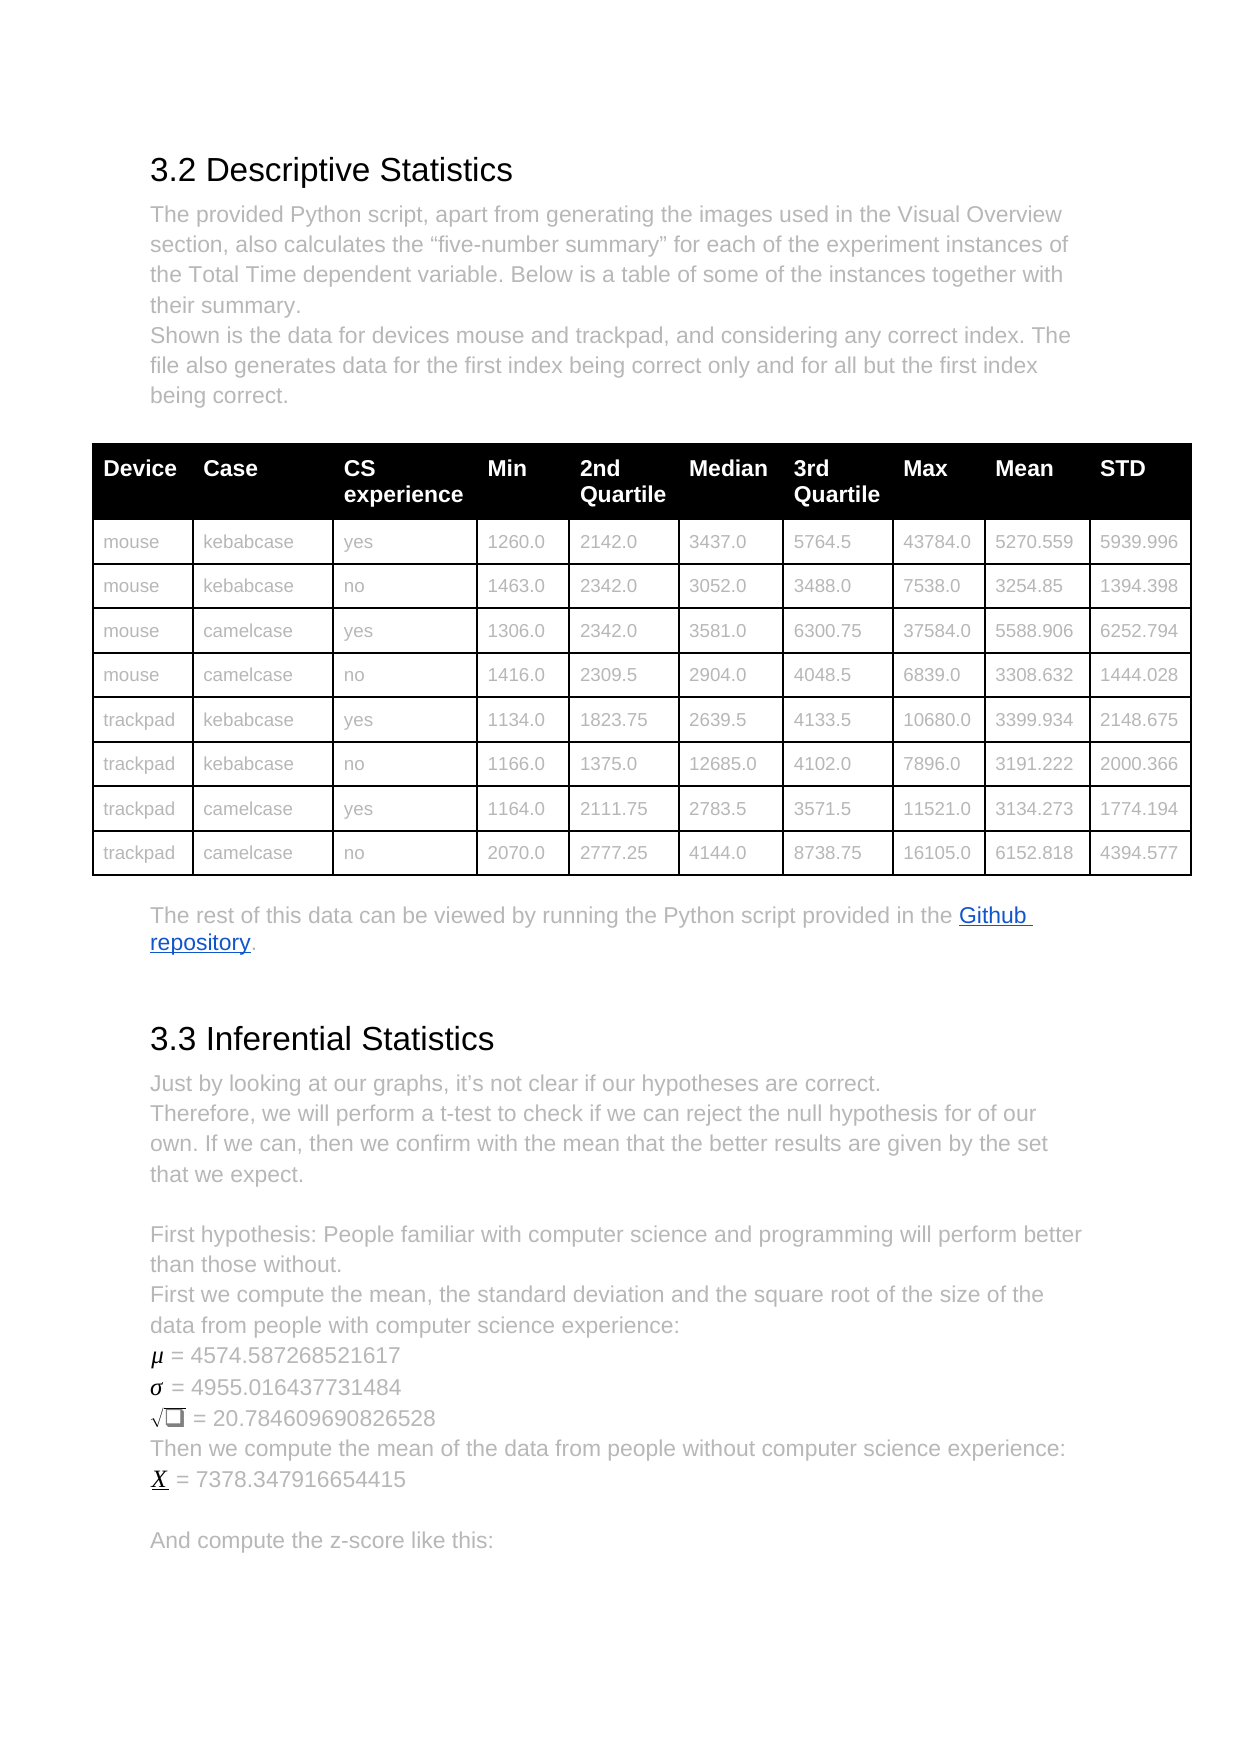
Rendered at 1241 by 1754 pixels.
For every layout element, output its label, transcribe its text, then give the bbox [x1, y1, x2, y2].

table_header CS experience [334, 445, 476, 518]
table_cell 5939.996 [1091, 520, 1190, 563]
table_cell 2000.366 [1091, 743, 1190, 785]
table_cell kebabcase [194, 698, 332, 741]
table_cell 2783.5 [680, 787, 782, 829]
table_cell 6152.818 [986, 832, 1089, 874]
table_cell 3191.222 [986, 743, 1089, 785]
table_cell 3571.5 [784, 787, 892, 829]
text = 20.784609690826528 [150, 1405, 1090, 1431]
table_cell 1774.194 [1091, 787, 1190, 829]
table_cell 2777.25 [570, 832, 678, 874]
table_cell 11521.0 [894, 787, 984, 829]
table_cell camelcase [194, 654, 332, 696]
table_cell 1463.0 [478, 565, 568, 607]
table_cell 2142.0 [570, 520, 678, 563]
table_cell mouse [94, 520, 192, 563]
text First hypothesis: People familiar with computer science and programming will perform better than those without. [150, 1221, 1090, 1278]
table_cell 12685.0 [680, 743, 782, 785]
table_cell 1416.0 [478, 654, 568, 696]
table_cell 2342.0 [570, 565, 678, 607]
table_header Median [680, 445, 782, 518]
table_cell trackpad [94, 787, 192, 829]
table_cell 37584.0 [894, 609, 984, 652]
table_cell 2904.0 [680, 654, 782, 696]
table_cell no [334, 565, 476, 607]
table_cell 7538.0 [894, 565, 984, 607]
table_cell 6839.0 [894, 654, 984, 696]
table_header 3rd Quartile [784, 445, 892, 518]
table_cell 1394.398 [1091, 565, 1190, 607]
subtitle 3.3 Inferential Statistics [150, 1019, 1090, 1057]
table_cell 4133.5 [784, 698, 892, 741]
text Then we compute the mean of the data from people without computer science experience: [150, 1435, 1090, 1461]
table_cell 1164.0 [478, 787, 568, 829]
table_cell 3437.0 [680, 520, 782, 563]
table_cell 2148.675 [1091, 698, 1190, 741]
table_cell kebabcase [194, 520, 332, 563]
text The provided Python script, apart from generating the images used in the Visual Overview section, also calculates the “five-number summary” for each of the experiment instances of the Total Time dependent variable. Below is a table of some of the instances together with their summary. [150, 201, 1090, 318]
table_cell 16105.0 [894, 832, 984, 874]
table_cell 2309.5 [570, 654, 678, 696]
text = 7378.347916654415 [150, 1465, 1090, 1493]
table_cell camelcase [194, 609, 332, 652]
table_header Device [94, 445, 192, 518]
table_cell 2111.75 [570, 787, 678, 829]
text Shown is the data for devices mouse and trackpad, and considering any correct index. The file also generates data for the first index being correct only and for all but the first index being correct. [150, 322, 1090, 408]
table_header 2nd Quartile [570, 445, 678, 518]
table_cell 3581.0 [680, 609, 782, 652]
table_cell no [334, 743, 476, 785]
table_header Min [478, 445, 568, 518]
text The rest of this data can be viewed by running the Python script provided in the Github repository. [150, 902, 1090, 955]
table_cell 3052.0 [680, 565, 782, 607]
table_cell 5764.5 [784, 520, 892, 563]
table_cell kebabcase [194, 743, 332, 785]
table_cell no [334, 832, 476, 874]
table_cell 1306.0 [478, 609, 568, 652]
table_cell 3488.0 [784, 565, 892, 607]
text Therefore, we will perform a t-test to check if we can reject the null hypothesis for of our own. If we can, then we confirm with the mean that the better results are given by the set that we expect. [150, 1100, 1090, 1187]
text Just by looking at our graphs, it’s not clear if our hypotheses are correct. [150, 1070, 1090, 1096]
table_cell 8738.75 [784, 832, 892, 874]
table_cell 2070.0 [478, 832, 568, 874]
table_cell 7896.0 [894, 743, 984, 785]
table_cell mouse [94, 565, 192, 607]
table_cell camelcase [194, 787, 332, 829]
table_cell 2639.5 [680, 698, 782, 741]
table_cell mouse [94, 654, 192, 696]
table_cell yes [334, 520, 476, 563]
table_cell 1166.0 [478, 743, 568, 785]
table_cell 3399.934 [986, 698, 1089, 741]
table_cell camelcase [194, 832, 332, 874]
table_cell 6300.75 [784, 609, 892, 652]
text First we compute the mean, the standard deviation and the square root of the size of the data from people with computer science experience: [150, 1281, 1090, 1338]
table_cell yes [334, 698, 476, 741]
table_header Case [194, 445, 332, 518]
table_cell 10680.0 [894, 698, 984, 741]
table_cell 4394.577 [1091, 832, 1190, 874]
table_cell trackpad [94, 832, 192, 874]
table_cell 5588.906 [986, 609, 1089, 652]
table_cell mouse [94, 609, 192, 652]
table_cell 3308.632 [986, 654, 1089, 696]
table_cell 43784.0 [894, 520, 984, 563]
table_cell trackpad [94, 743, 192, 785]
table_header STD [1091, 445, 1190, 518]
table_cell kebabcase [194, 565, 332, 607]
table_cell 6252.794 [1091, 609, 1190, 652]
table_cell 1134.0 [478, 698, 568, 741]
table_cell yes [334, 609, 476, 652]
subtitle 3.2 Descriptive Statistics [150, 150, 1090, 188]
table_cell 1260.0 [478, 520, 568, 563]
text = 4955.016437731484 [150, 1373, 1090, 1401]
table_header Mean [986, 445, 1089, 518]
table_cell 3254.85 [986, 565, 1089, 607]
table_cell 1375.0 [570, 743, 678, 785]
table_header Max [894, 445, 984, 518]
table_cell 1823.75 [570, 698, 678, 741]
table_cell yes [334, 787, 476, 829]
table_cell no [334, 654, 476, 696]
text = 4574.587268521617 [150, 1342, 1090, 1369]
table_cell trackpad [94, 698, 192, 741]
table_cell 2342.0 [570, 609, 678, 652]
table_cell 5270.559 [986, 520, 1089, 563]
table_cell 3134.273 [986, 787, 1089, 829]
table_cell 4102.0 [784, 743, 892, 785]
text And compute the z-score like this: [150, 1527, 1090, 1553]
table_cell 4144.0 [680, 832, 782, 874]
table_cell 1444.028 [1091, 654, 1190, 696]
table_cell 4048.5 [784, 654, 892, 696]
